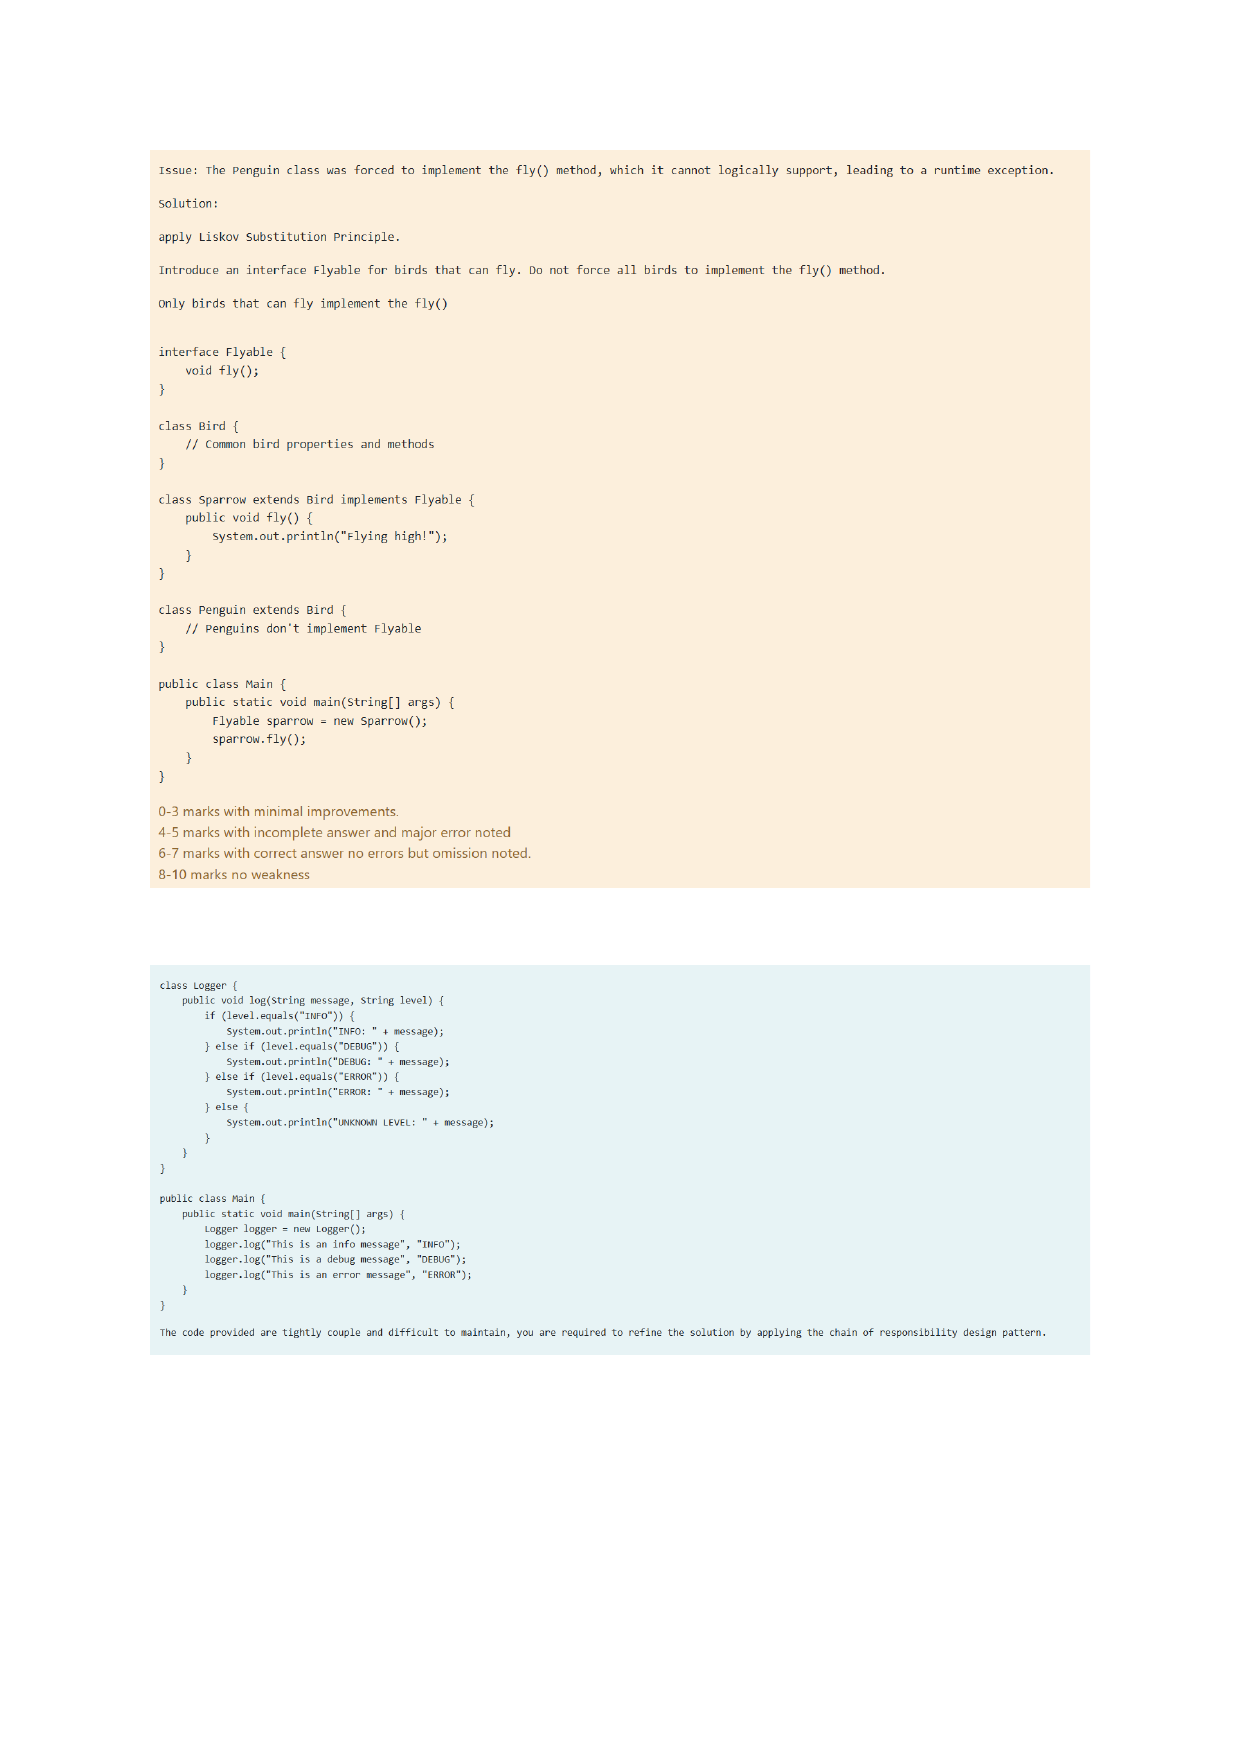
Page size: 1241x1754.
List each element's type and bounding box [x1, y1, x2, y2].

picture [150, 965, 1091, 1355]
picture [150, 150, 1091, 888]
